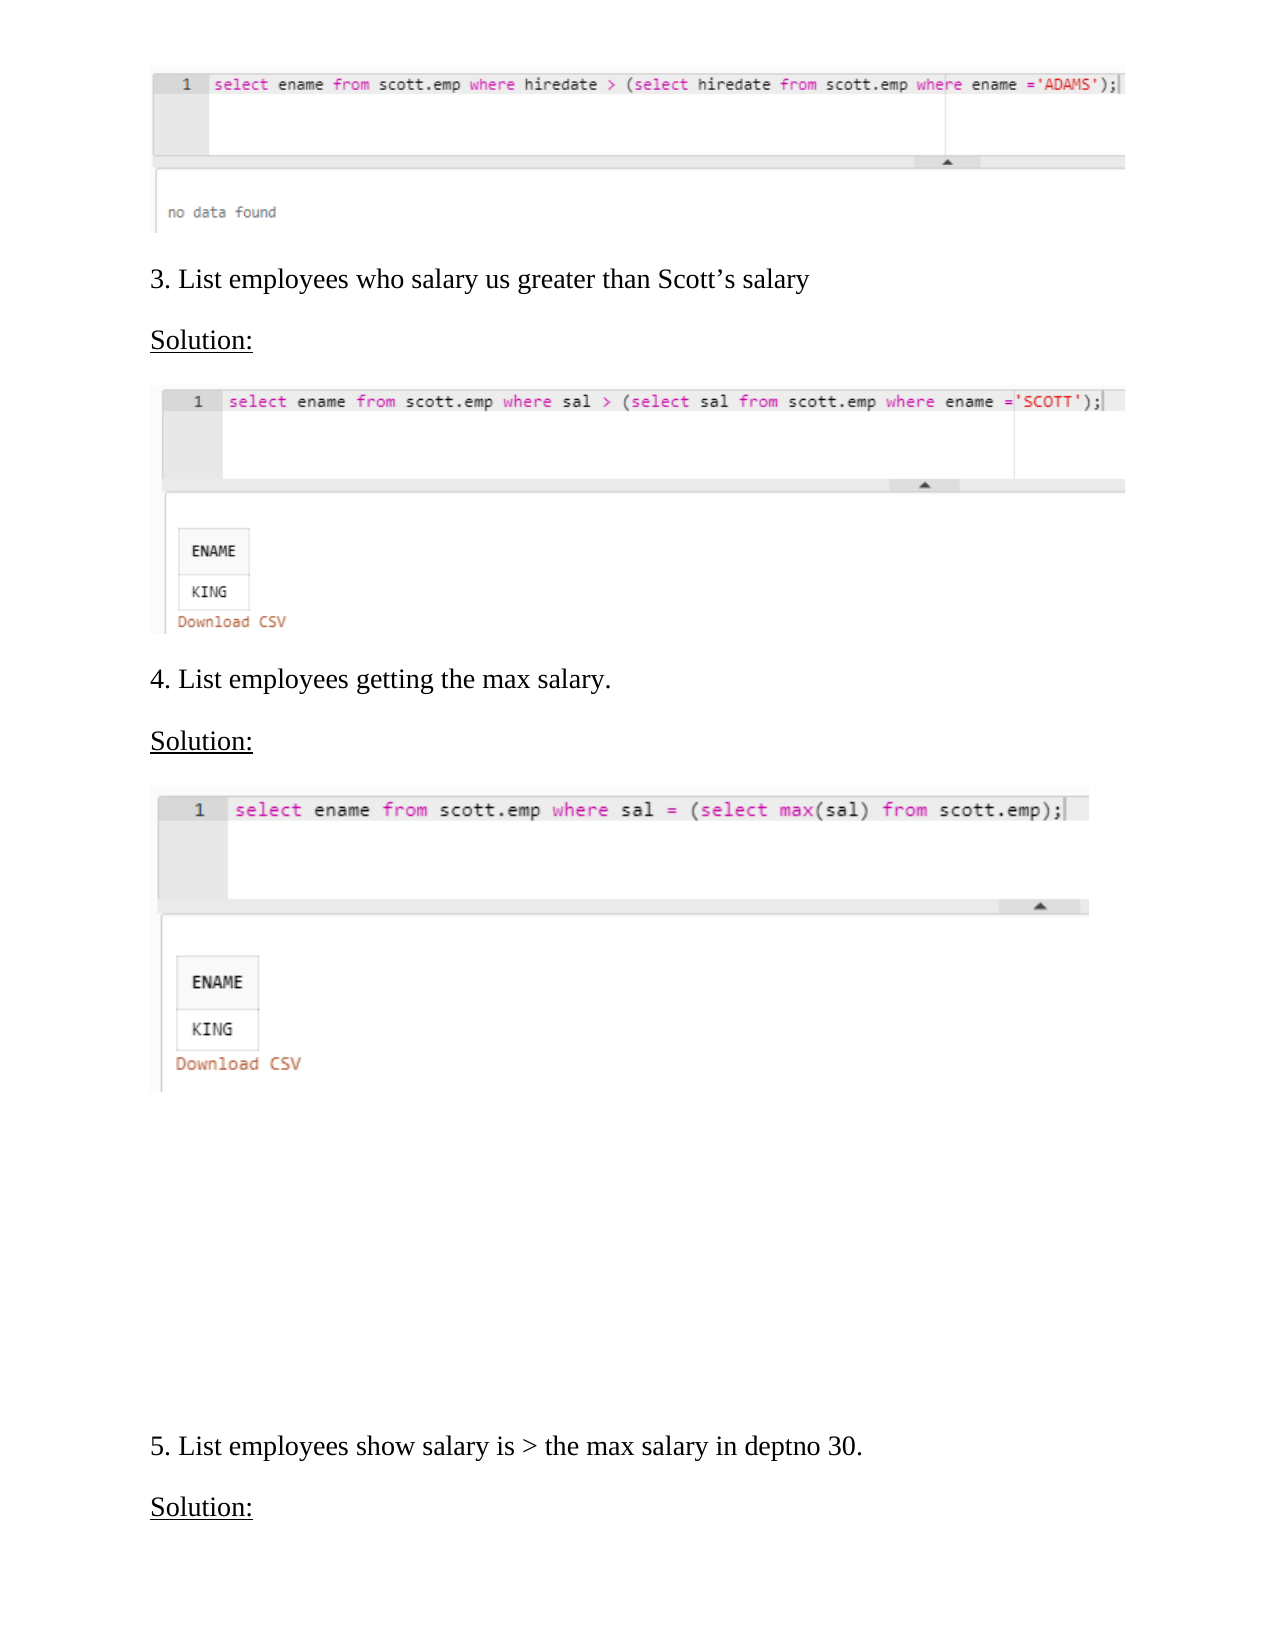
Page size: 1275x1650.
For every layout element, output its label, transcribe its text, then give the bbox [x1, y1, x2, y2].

picture [150, 385, 1125, 634]
text 5. List employees show salary is > the max salary in deptno 30. [150, 1429, 1125, 1461]
text Solution: [150, 724, 1125, 757]
picture [150, 785, 1089, 1092]
text 4. List employees getting the max salary. [150, 663, 1125, 695]
picture [150, 65, 1125, 233]
text Solution: [150, 323, 1125, 356]
text 3. List employees who salary us greater than Scott’s salary [150, 262, 1125, 294]
text Solution: [150, 1491, 1125, 1523]
